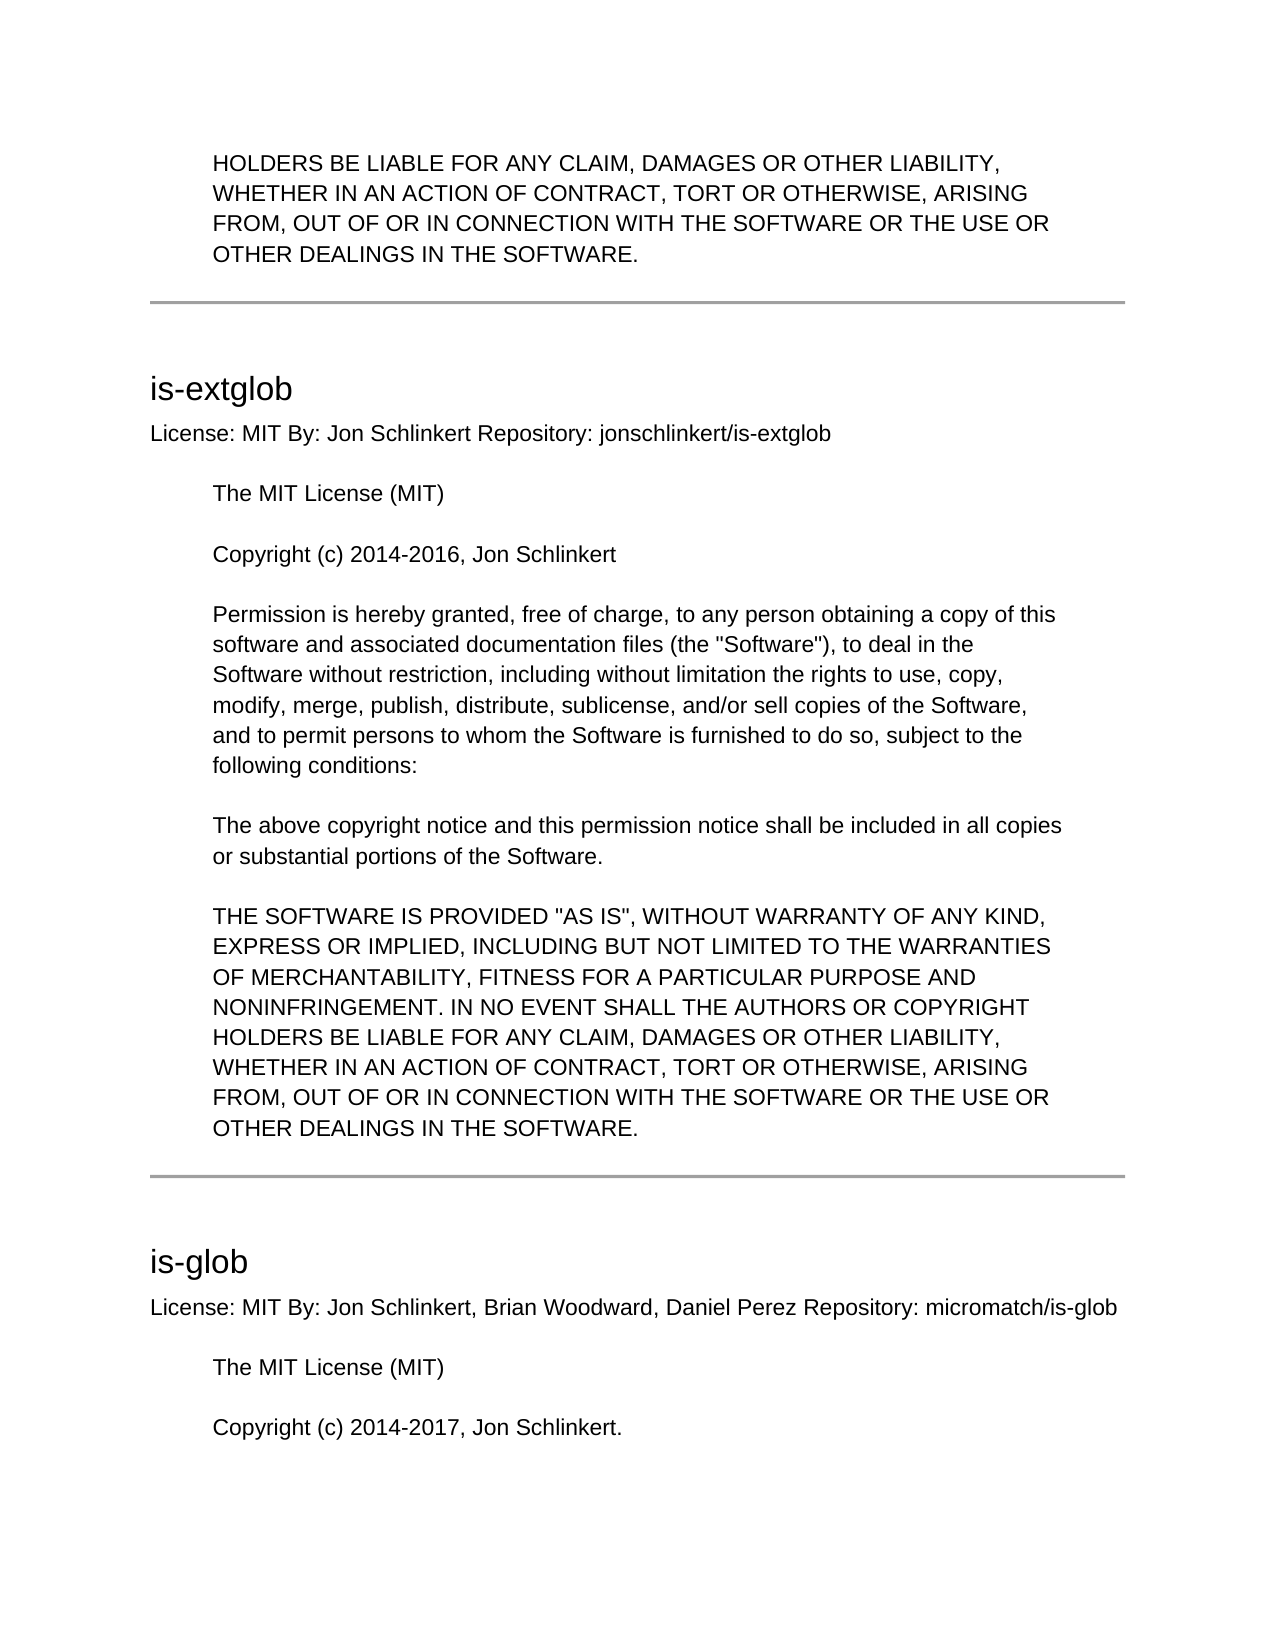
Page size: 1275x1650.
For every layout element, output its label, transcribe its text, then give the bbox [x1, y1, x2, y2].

text License: MIT By: Jon Schlinkert Repository: jonschlinkert/is-extglob [150, 420, 1125, 446]
text Copyright (c) 2014-2016, Jon Schlinkert [212, 541, 1062, 567]
text Permission is hereby granted, free of charge, to any person obtaining a copy of this software and associated documentation files (the "Software"), to deal in the Software without restriction, including without limitation the rights to use, copy, modify, merge, publish, distribute, sublicense, and/or sell copies of the Software, and to permit persons to whom the Software is furnished to do so, subject to the following conditions: [212, 601, 1062, 778]
text License: MIT By: Jon Schlinkert, Brian Woodward, Daniel Perez Repository: micromatch/is-glob [150, 1293, 1125, 1320]
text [212, 150, 1062, 267]
text The MIT License (MIT) [212, 1354, 1062, 1380]
text The MIT License (MIT) [212, 480, 1062, 506]
text The above copyright notice and this permission notice shall be included in all copies or substantial portions of the Software. [212, 812, 1062, 869]
subtitle is-extglob [150, 369, 1125, 407]
subtitle is-glob [150, 1243, 1125, 1281]
text Copyright (c) 2014-2017, Jon Schlinkert. [212, 1414, 1062, 1441]
